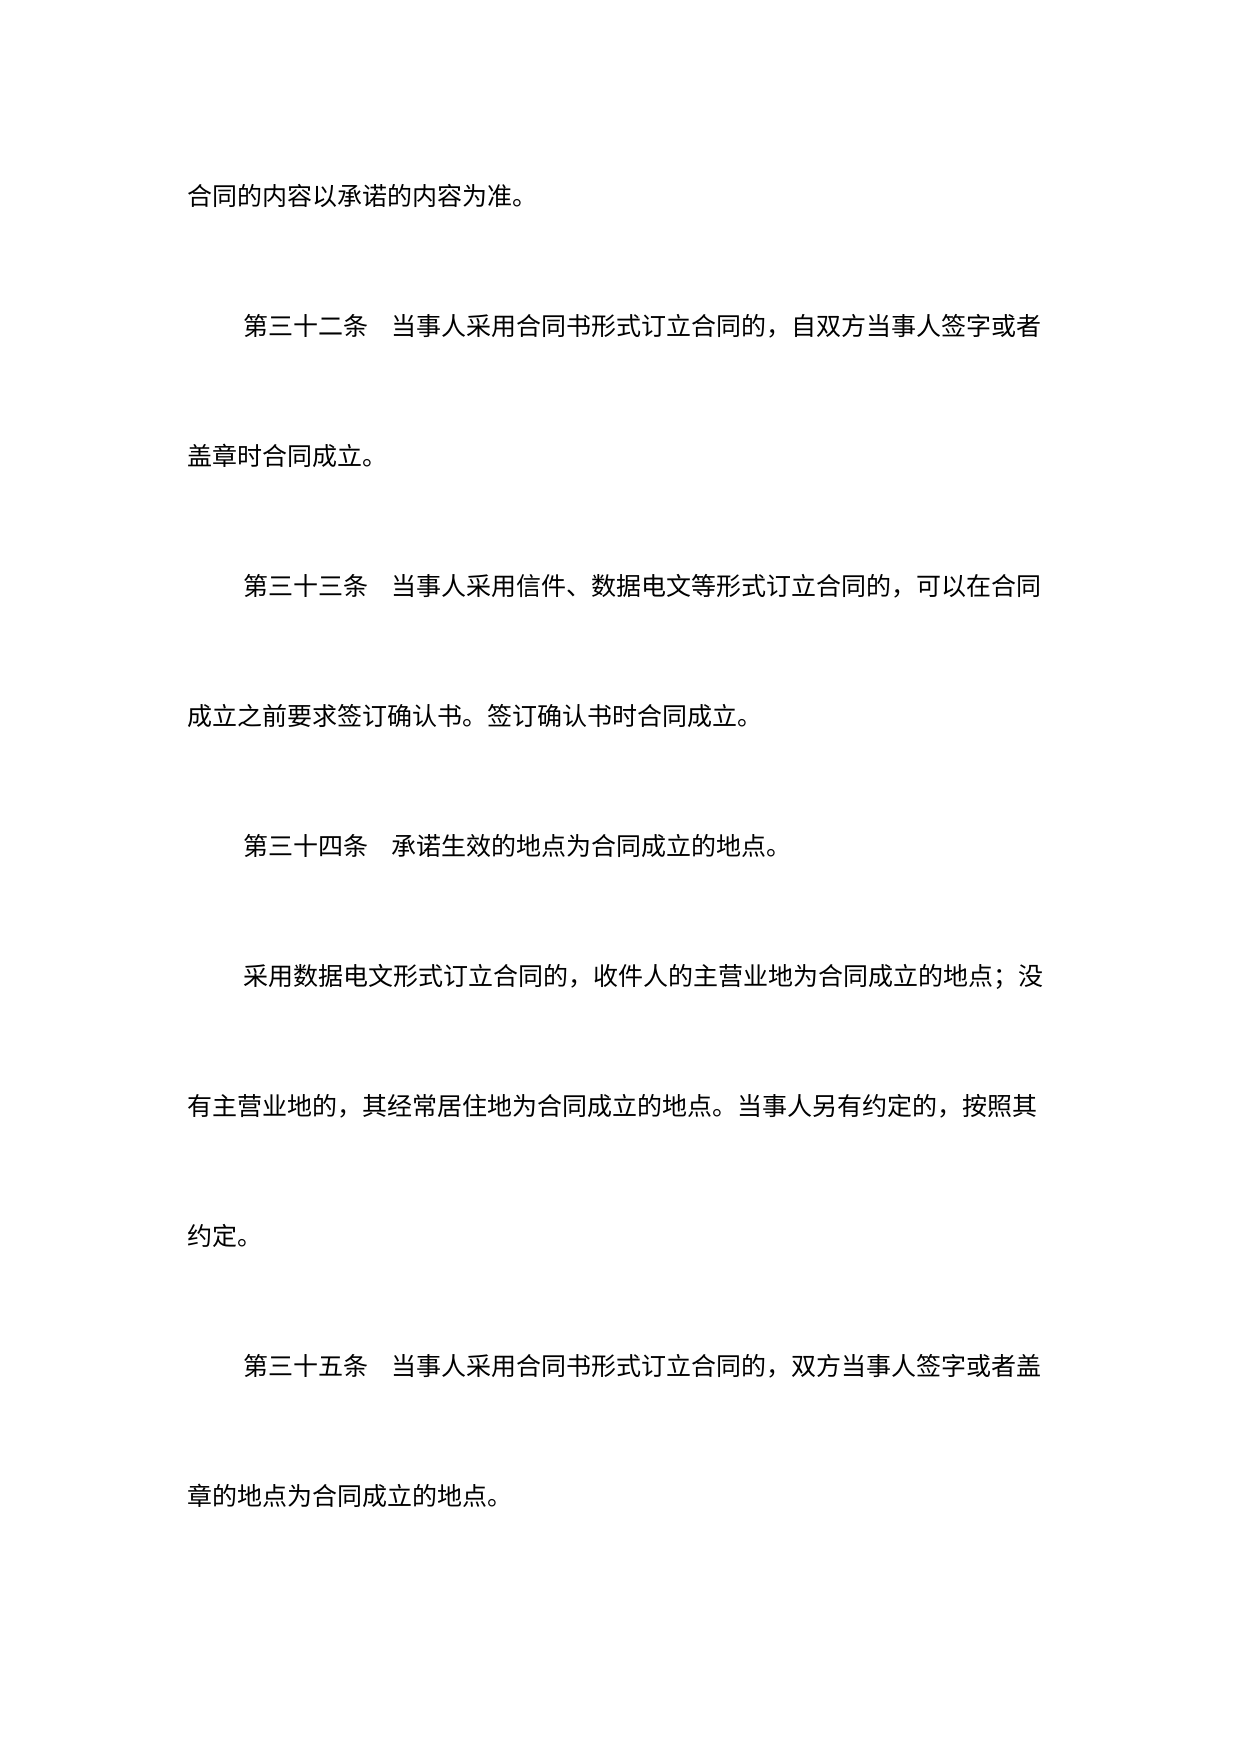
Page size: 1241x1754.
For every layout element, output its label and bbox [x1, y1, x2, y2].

text [187, 162, 1053, 1527]
